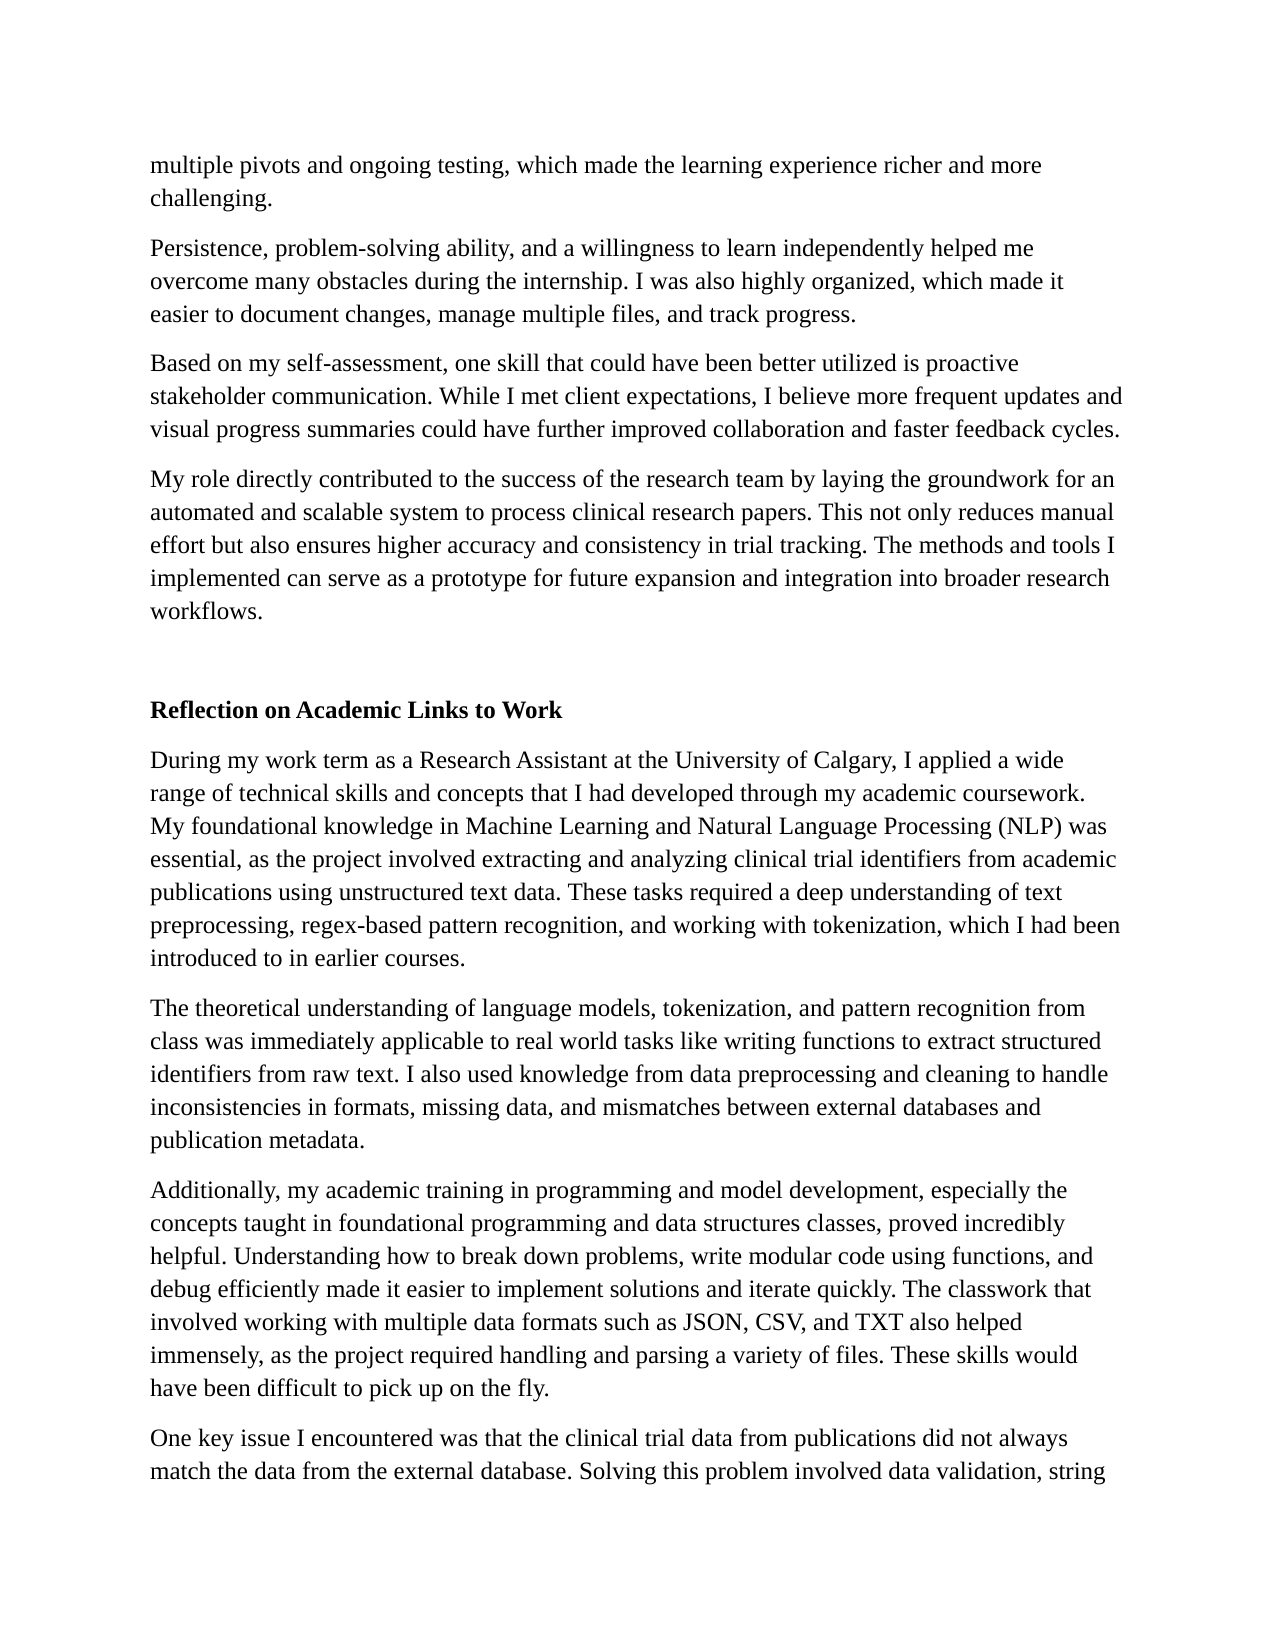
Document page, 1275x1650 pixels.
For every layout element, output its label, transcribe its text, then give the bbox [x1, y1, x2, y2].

text The theoretical understanding of language models, tokenization, and pattern recognition from class was immediately applicable to real world tasks like writing functions to extract structured identifiers from raw text. I also used knowledge from data preprocessing and cleaning to handle inconsistencies in formats, missing data, and mismatches between external databases and publication metadata. [150, 993, 1125, 1154]
text Persistence, problem-solving ability, and a willingness to learn independently helped me overcome many obstacles during the internship. I was also highly organized, which made it easier to document changes, manage multiple files, and track progress. [150, 233, 1125, 327]
text Based on my self-assessment, one skill that could have been better utilized is proactive stakeholder communication. While I met client expectations, I believe more frequent updates and visual progress summaries could have further improved collaboration and faster feedback cycles. [150, 348, 1125, 443]
text My role directly contributed to the success of the research team by laying the groundwork for an automated and scalable system to process clinical research papers. This not only reduces manual effort but also ensures higher accuracy and consistency in trial tracking. The methods and tools I implemented can serve as a prototype for future expansion and integration into broader research workflows. [150, 464, 1125, 625]
text Reflection on Academic Links to Work [150, 696, 1125, 724]
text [150, 1423, 1125, 1484]
text Additionally, my academic training in programming and model development, especially the concepts taught in foundational programming and data structures classes, proved incredibly helpful. Understanding how to break down problems, write modular code using functions, and debug efficiently made it easier to implement solutions and iterate quickly. The classwork that involved working with multiple data formats such as JSON, CSV, and TXT also helped immensely, as the project required handling and parsing a variety of files. These skills would have been difficult to pick up on the fly. [150, 1175, 1125, 1402]
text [150, 150, 1125, 212]
text During my work term as a Research Assistant at the University of Calgary, I applied a wide range of technical skills and concepts that I had developed through my academic coursework. My foundational knowledge in Machine Learning and Natural Language Processing (NLP) was essential, as the project involved extracting and analyzing clinical trial identifiers from academic publications using unstructured text data. These tasks required a deep understanding of text preprocessing, regex-based pattern recognition, and working with tokenization, which I had been introduced to in earlier courses. [150, 745, 1125, 972]
